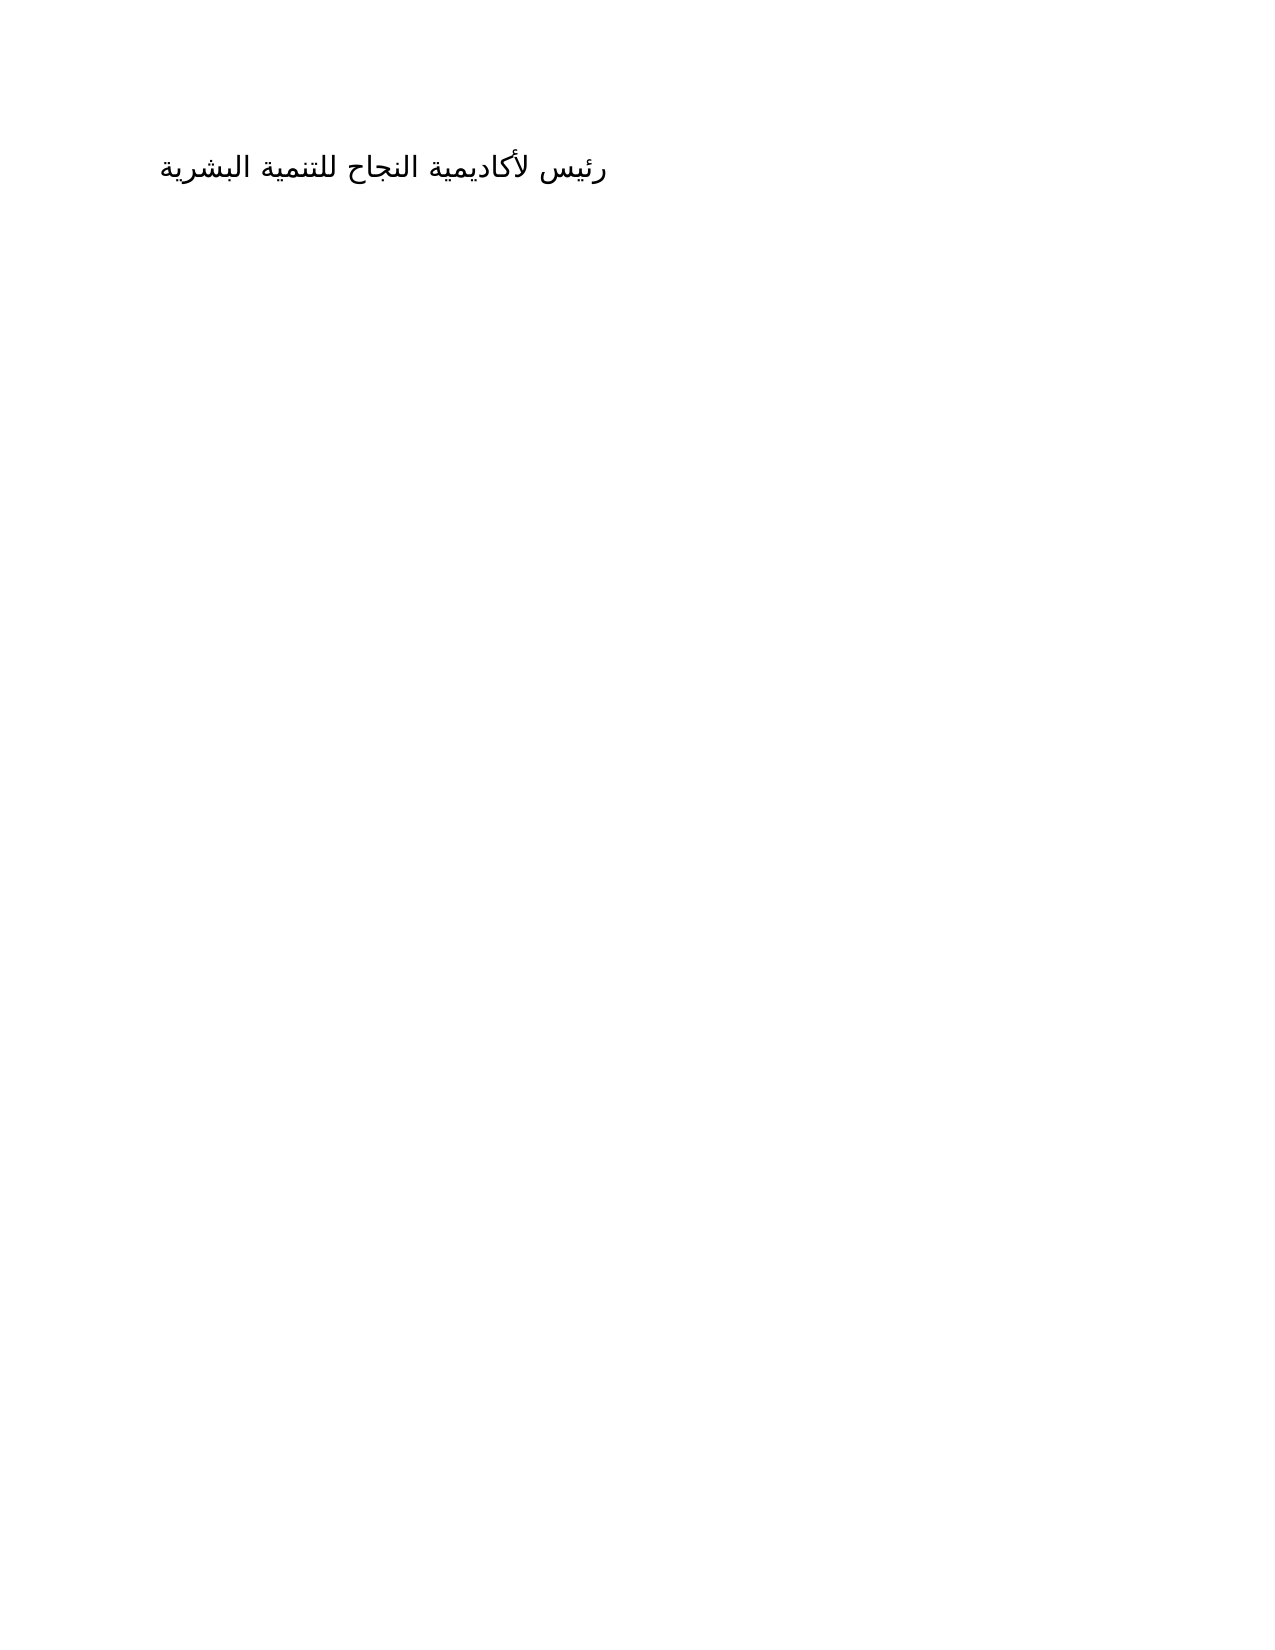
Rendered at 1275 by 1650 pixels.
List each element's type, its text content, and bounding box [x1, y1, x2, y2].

text رئيس لأكاديمية النجاح للتنمية البشرية [150, 150, 1125, 184]
